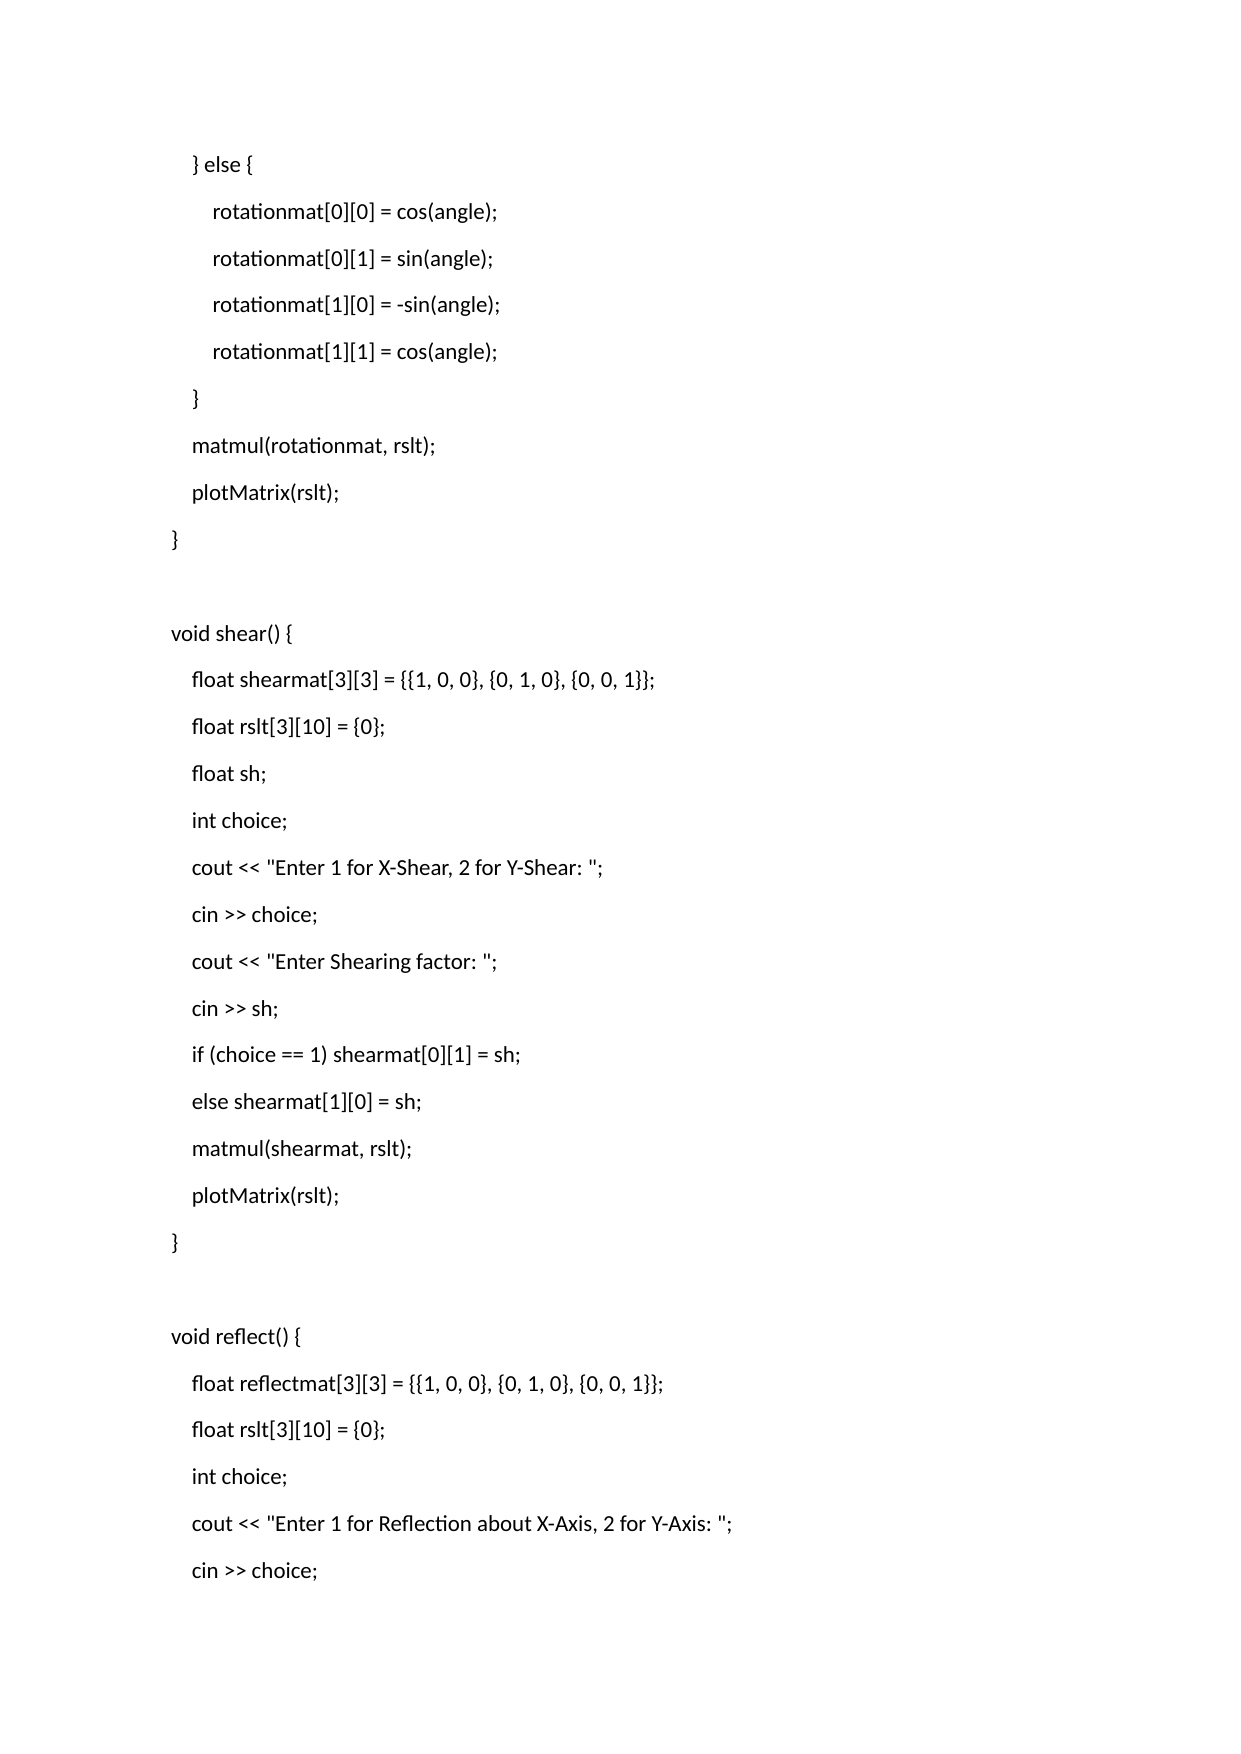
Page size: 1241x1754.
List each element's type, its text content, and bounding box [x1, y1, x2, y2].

text cout << "Enter 1 for X-Shear, 2 for Y-Shear: "; [150, 853, 1090, 881]
text plotMatrix(rslt); [150, 1181, 1090, 1209]
text plotMatrix(rslt); [150, 478, 1090, 506]
text rotationmat[1][0] = -sin(angle); [150, 291, 1090, 319]
text cout << "Enter 1 for Reflection about X-Axis, 2 for Y-Axis: "; [150, 1509, 1090, 1537]
text void reflect() { [150, 1322, 1090, 1350]
text rotationmat[0][0] = cos(angle); [150, 197, 1090, 225]
text if (choice == 1) shearmat[0][1] = sh; [150, 1041, 1090, 1069]
text cout << "Enter Shearing factor: "; [150, 947, 1090, 975]
text float rslt[3][10] = {0}; [150, 712, 1090, 741]
text matmul(rotationmat, rslt); [150, 431, 1090, 459]
text cin >> choice; [150, 1556, 1090, 1584]
text int choice; [150, 806, 1090, 834]
text float reflectmat[3][3] = {{1, 0, 0}, {0, 1, 0}, {0, 0, 1}}; [150, 1369, 1090, 1397]
text void shear() { [150, 619, 1090, 647]
text float rslt[3][10] = {0}; [150, 1416, 1090, 1444]
text matmul(shearmat, rslt); [150, 1134, 1090, 1162]
text rotationmat[1][1] = cos(angle); [150, 337, 1090, 366]
text int choice; [150, 1462, 1090, 1491]
text } else { [150, 150, 1090, 178]
text } [150, 384, 1090, 412]
text else shearmat[1][0] = sh; [150, 1087, 1090, 1116]
text cin >> sh; [150, 994, 1090, 1022]
text } [150, 1228, 1090, 1256]
text } [150, 525, 1090, 553]
text float sh; [150, 759, 1090, 787]
text float shearmat[3][3] = {{1, 0, 0}, {0, 1, 0}, {0, 0, 1}}; [150, 666, 1090, 694]
text cin >> choice; [150, 900, 1090, 928]
text rotationmat[0][1] = sin(angle); [150, 244, 1090, 272]
